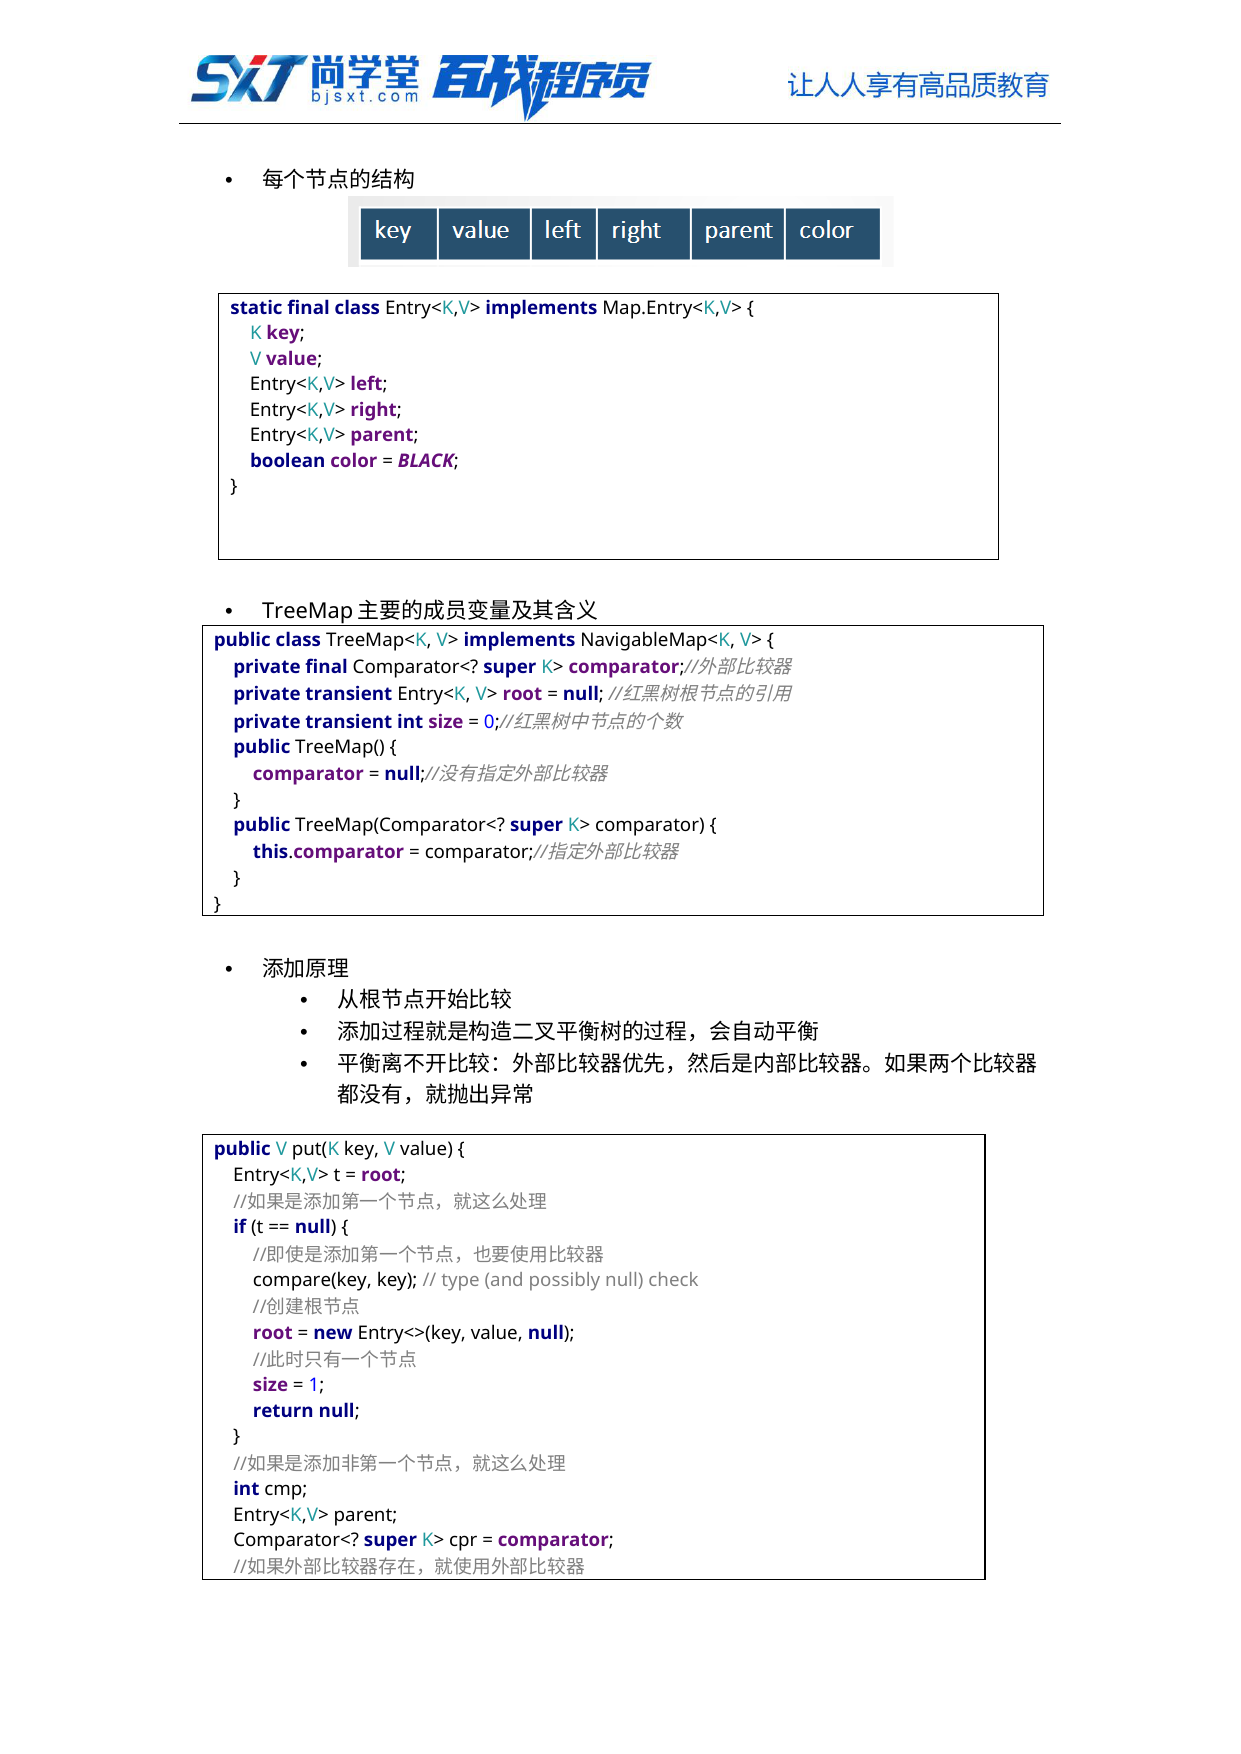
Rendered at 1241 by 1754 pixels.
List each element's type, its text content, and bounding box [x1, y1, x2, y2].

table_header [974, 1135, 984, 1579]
list 平衡离不开比较：外部比较器优先，然后是内部比较器。如果两个比较器都没有，就抛出异常 [300, 1046, 1053, 1109]
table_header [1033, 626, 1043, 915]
table_header static final class Entry<K,V> implements Map.Entry<K,V> { K key; V value; Entry<K,V> left; Entry<K,V> right; Entry<K,V> parent; boolean color = BLACK; } [219, 294, 998, 558]
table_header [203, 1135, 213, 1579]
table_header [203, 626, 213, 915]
list 从根节点开始比较 [300, 982, 1053, 1014]
list 每个节点的结构 [225, 162, 1053, 194]
picture [346, 193, 894, 267]
picture [187, 55, 1053, 122]
list 添加原理 [225, 951, 1053, 982]
list TreeMap主要的成员变量及其含义 [225, 593, 1053, 625]
list 添加过程就是构造二叉平衡树的过程，会自动平衡 [300, 1014, 1053, 1046]
